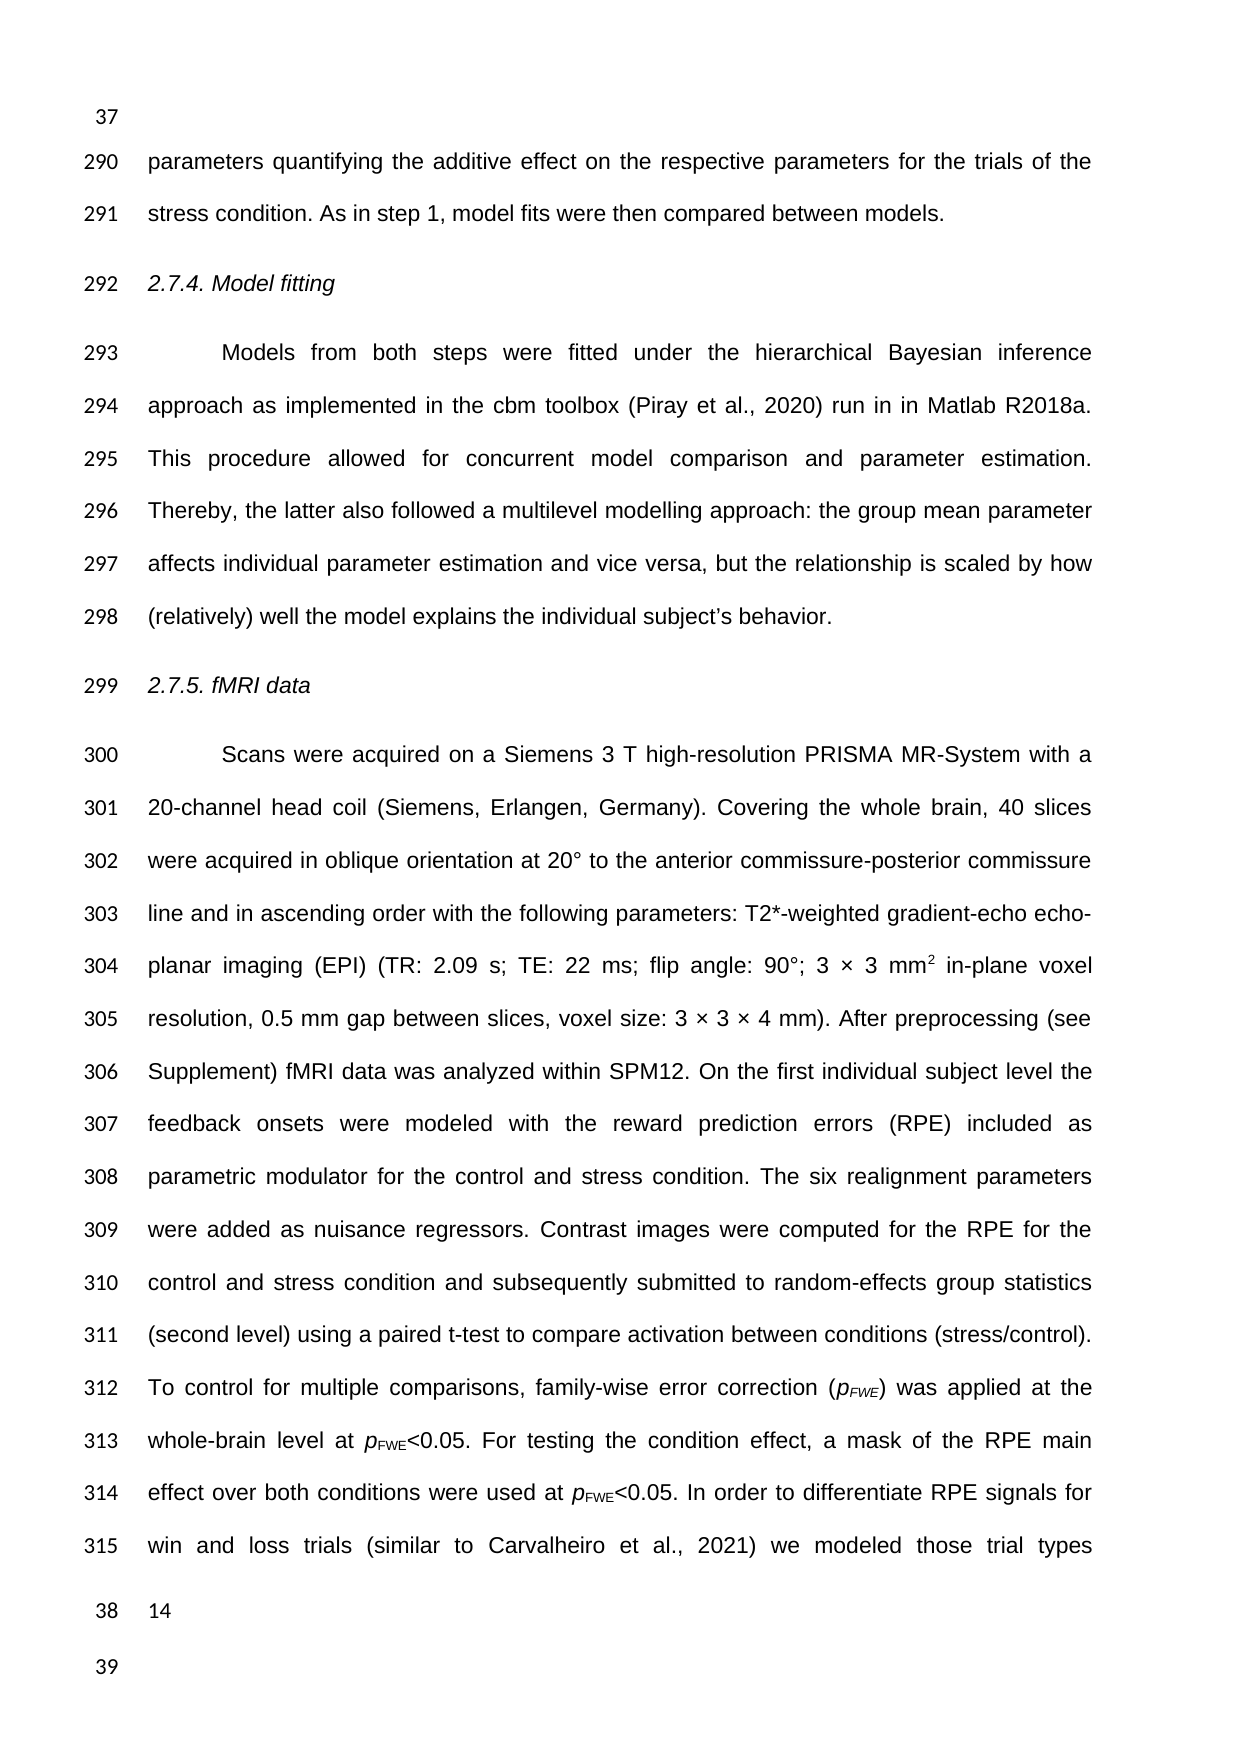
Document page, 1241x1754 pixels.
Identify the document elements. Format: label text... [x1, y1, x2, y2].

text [148, 148, 1093, 227]
text 2.7.4. Model fitting [148, 270, 1093, 296]
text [148, 741, 1093, 1558]
text Models from both steps were fitted under the hierarchical Bayesian inference approach as implemented in the cbm toolbox (Piray et al., 2020) run in in Matlab R2018a. This procedure allowed for concurrent model comparison and parameter estimation. Thereby, the latter also followed a multilevel modelling approach: the group mean parameter affects individual parameter estimation and vice versa, but the relationship is scaled by how (relatively) well the model explains the individual subject’s behavior. [148, 339, 1093, 629]
text 2.7.5. fMRI data [148, 672, 1093, 698]
